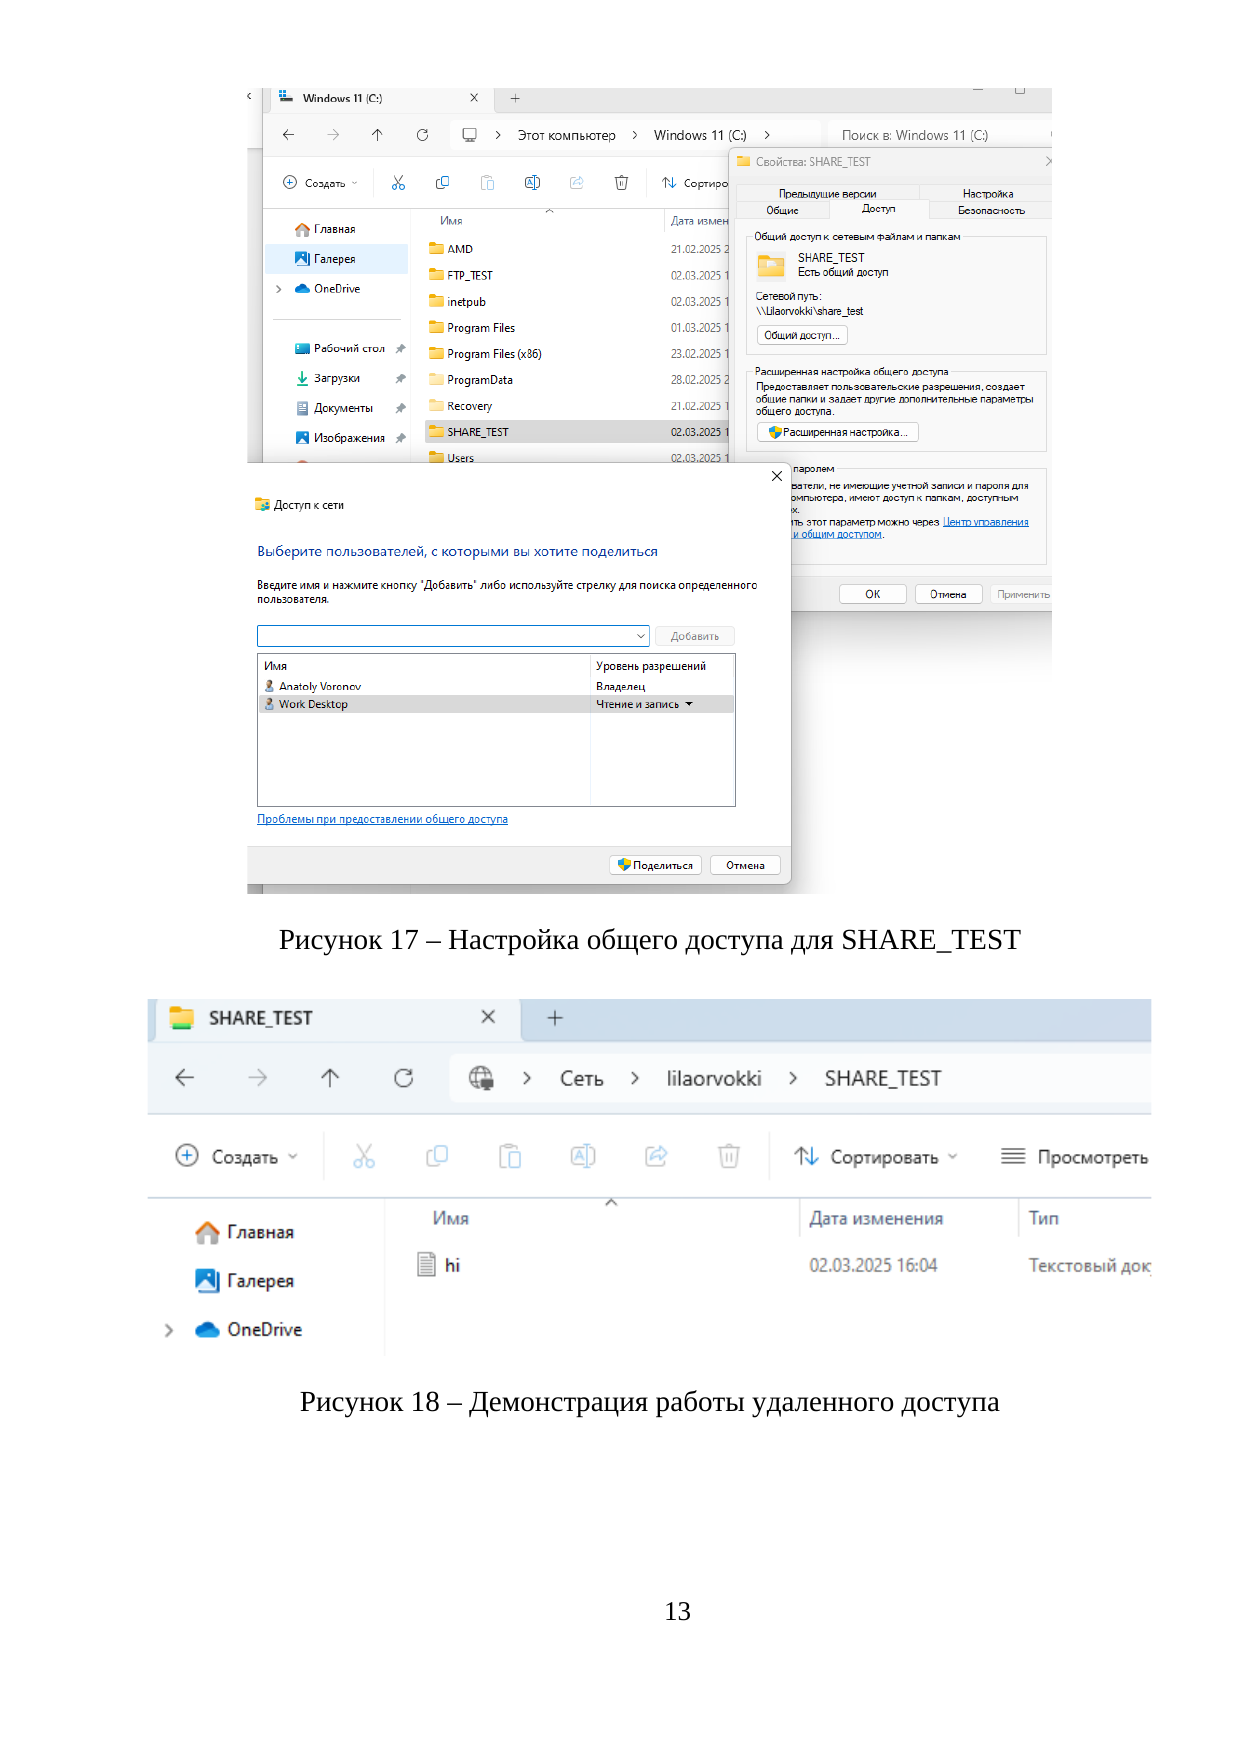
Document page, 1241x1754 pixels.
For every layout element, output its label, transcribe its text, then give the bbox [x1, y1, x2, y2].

picture [147, 999, 1152, 1356]
text – Демонстрация работы удаленного доступа [148, 1384, 1152, 1418]
text – Настройка общего доступа для SHARE_TEST [148, 922, 1152, 956]
picture [247, 88, 1052, 894]
